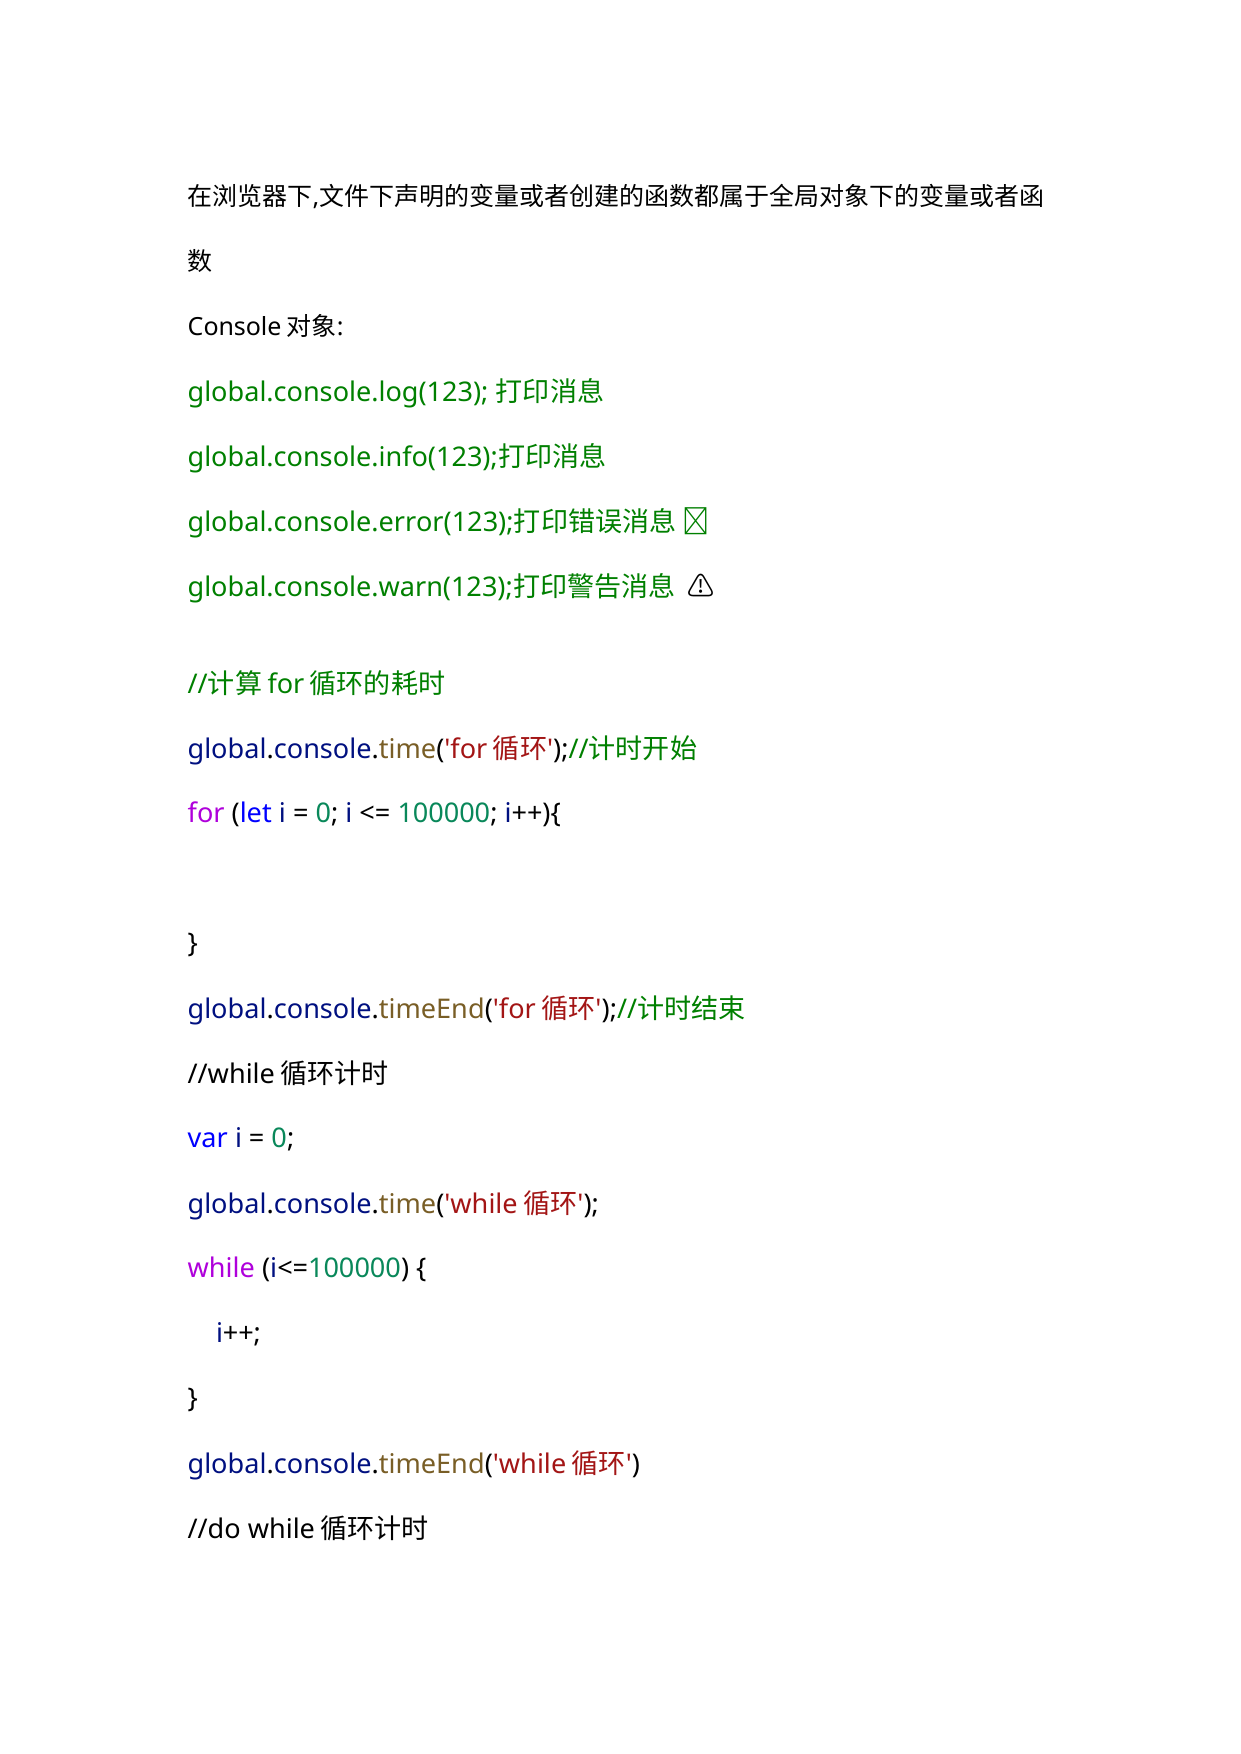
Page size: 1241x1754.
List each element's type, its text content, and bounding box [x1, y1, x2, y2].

text //计算for循环的耗时 [187, 649, 1053, 714]
text i++; [187, 1299, 1053, 1364]
text 在浏览器下,文件下声明的变量或者创建的函数都属于全局对象下的变量或者函数 [187, 162, 1053, 292]
text while (i<=100000) { [187, 1234, 1053, 1299]
text var i = 0; [187, 1104, 1053, 1169]
text Console对象: [187, 292, 1053, 357]
text global.console.error(123);打印错误消息 ❌ [187, 487, 1053, 552]
text global.console.timeEnd('for循环');//计时结束 [187, 974, 1053, 1039]
text global.console.log(123); 打印消息 [187, 357, 1053, 422]
text global.console.info(123);打印消息 [187, 422, 1053, 487]
text global.console.timeEnd('while循环') [187, 1429, 1053, 1494]
text for (let i = 0; i <= 100000; i++){ [187, 779, 1053, 844]
text //do while循环计时 [187, 1494, 1053, 1559]
text } [187, 909, 1053, 974]
text } [187, 1364, 1053, 1429]
text global.console.warn(123);打印警告消息 ️ [187, 552, 1053, 617]
text global.console.time('for循环');//计时开始 [187, 714, 1053, 779]
text //while循环计时 [187, 1039, 1053, 1104]
text global.console.time('while循环'); [187, 1169, 1053, 1234]
